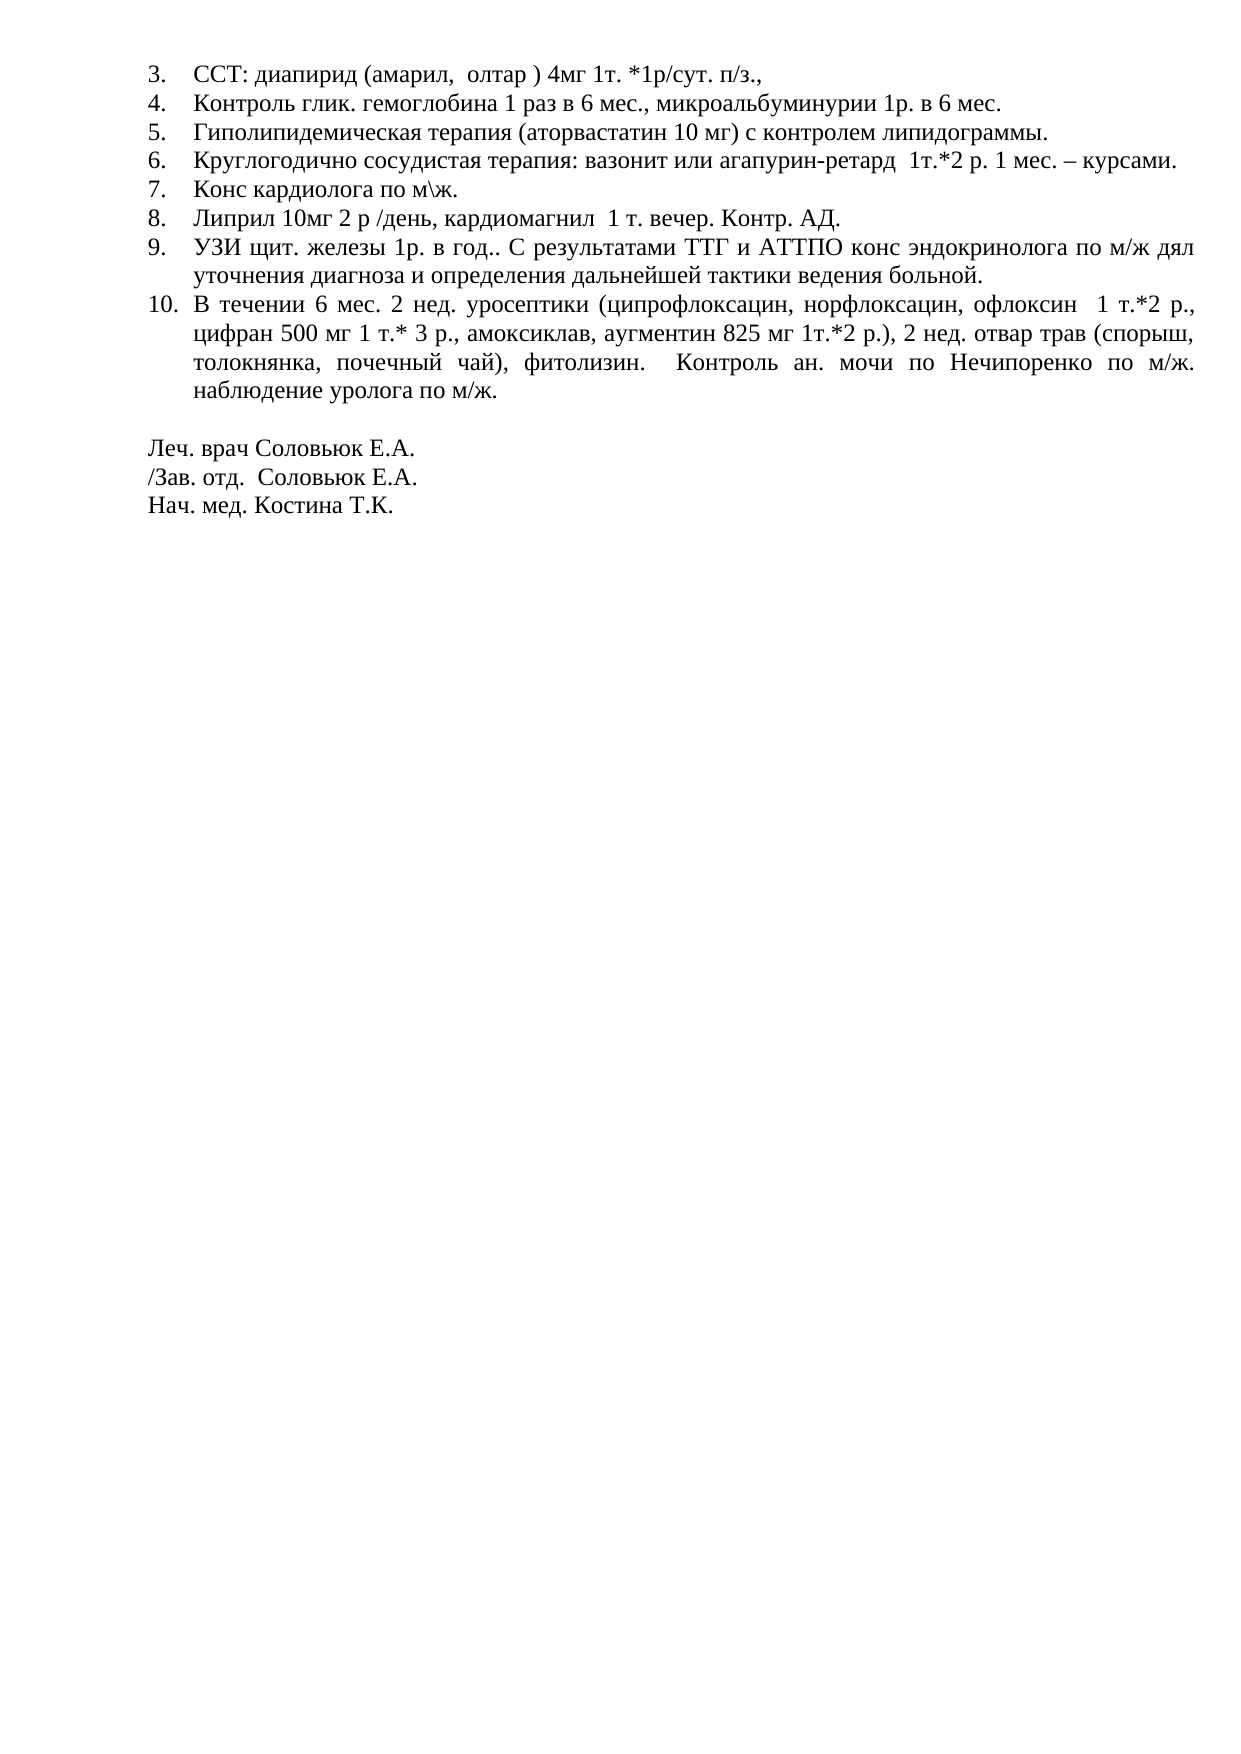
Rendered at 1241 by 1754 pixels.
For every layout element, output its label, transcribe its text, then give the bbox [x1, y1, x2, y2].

list Конс кардиолога по м\ж. [148, 174, 1196, 203]
list ССТ: диапирид (амарил, олтар ) 4мг 1т. *1р/сут. п/з., [148, 59, 1196, 88]
list Круглогодично сосудистая терапия: вазонит или агапурин-ретард 1т.*2 р. 1 мес. – курсами. [148, 145, 1196, 174]
list В течении 6 мес. 2 нед. уросептики (ципрофлоксацин, норфлоксацин, офлоксин 1 т.*2 р., цифран 500 мг 1 т.* 3 р., амоксиклав, аугментин 825 мг 1т.*2 р.), 2 нед. отвар трав (спорыш, толокнянка, почечный чай), фитолизин. Контроль ан. мочи по Нечипоренко по м/ж. наблюдение уролога по м/ж. [148, 289, 1196, 404]
list Липрил 10мг 2 р /день, кардиомагнил 1 т. вечер. Контр. АД. [148, 203, 1196, 232]
list Гиполипидемическая терапия (аторвастатин 10 мг) с контролем липидограммы. [148, 117, 1196, 145]
text /Зав. отд. Соловьюк Е.А. [148, 462, 1196, 490]
subtitle Леч. врач Соловьюк Е.А. [148, 433, 1196, 462]
text Нач. мед. Костина Т.К. [148, 490, 1196, 519]
list Контроль глик. гемоглобина 1 раз в 6 мес., микроальбуминурии 1р. в 6 мес. [148, 88, 1196, 117]
list УЗИ щит. железы 1р. в год.. С результатами ТТГ и АТТПО конс эндокринолога по м/ж дял уточнения диагноза и определения дальнейшей тактики ведения больной. [148, 232, 1196, 289]
